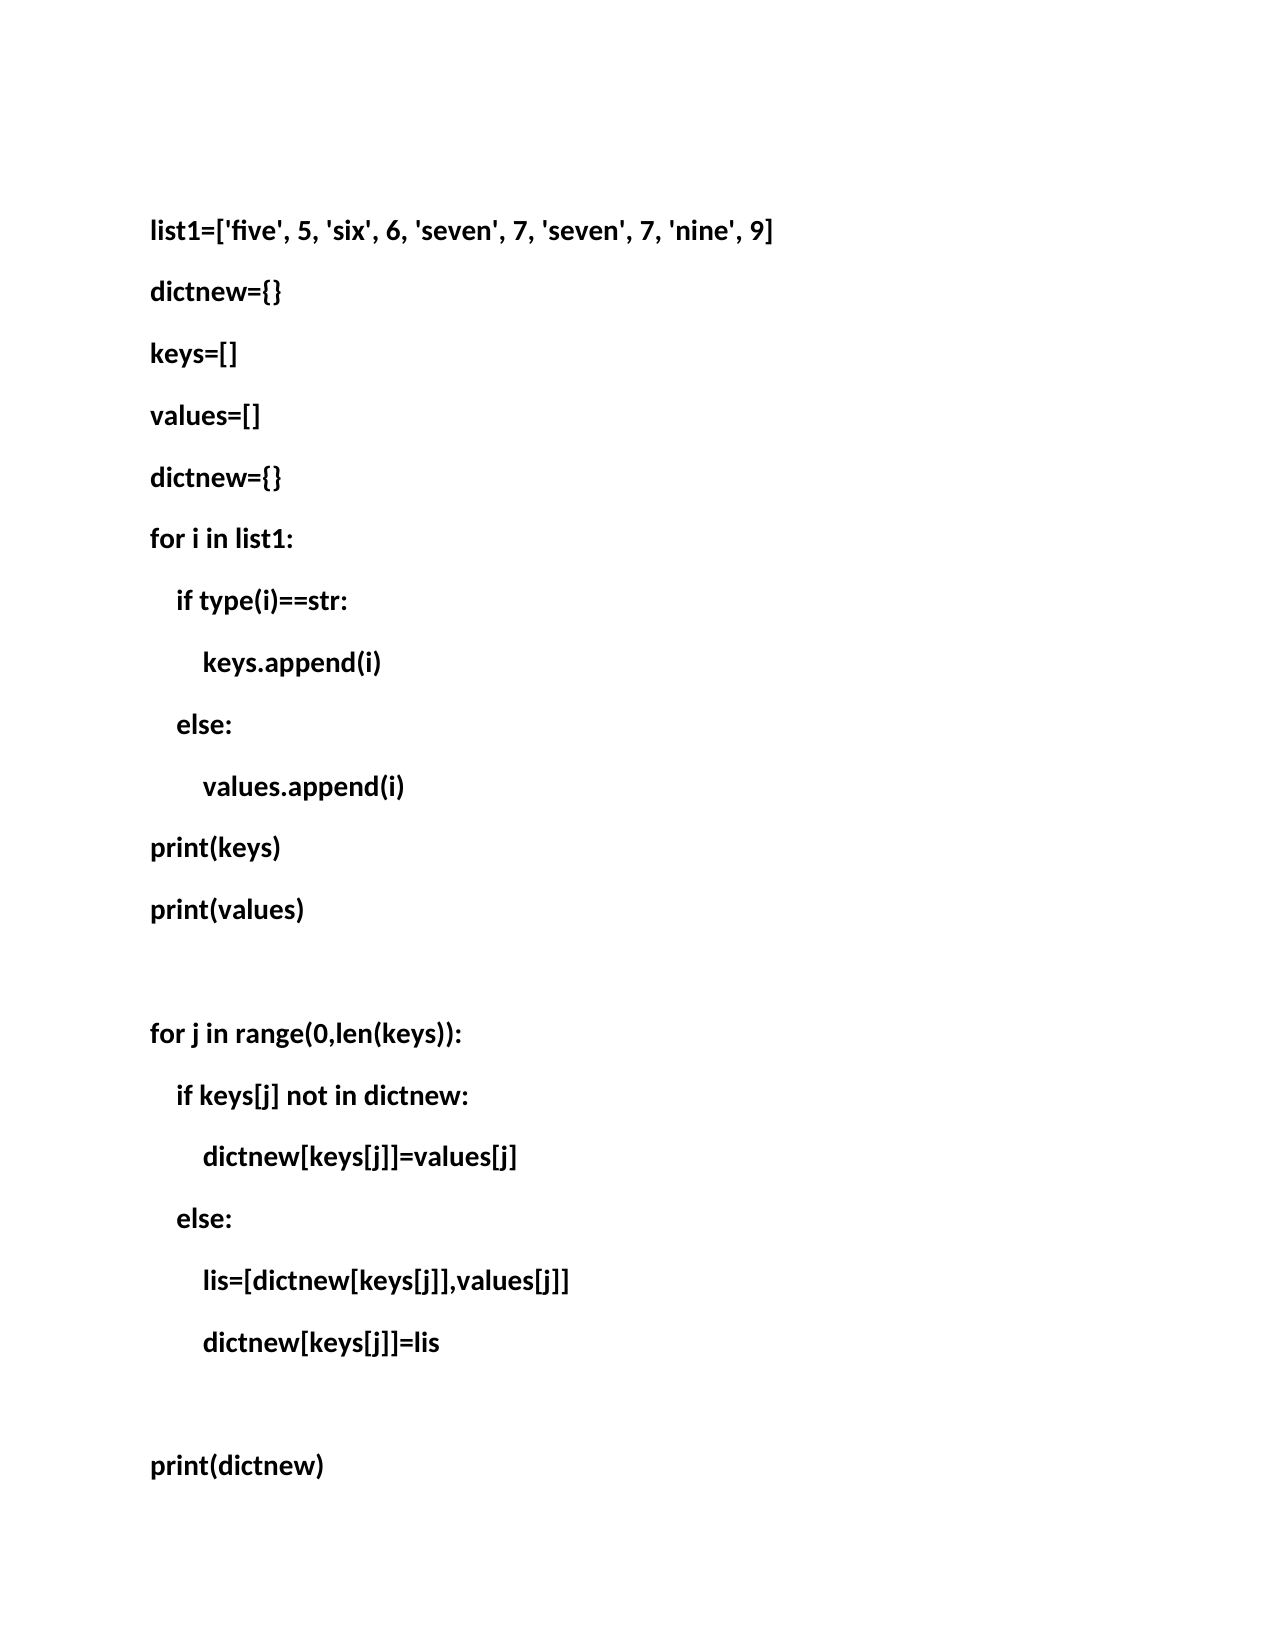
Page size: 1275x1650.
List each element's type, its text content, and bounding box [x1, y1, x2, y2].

text for i in list1: [150, 521, 1125, 556]
text values.append(i) [150, 768, 1125, 803]
text dictnew={} [150, 459, 1125, 494]
text keys=[] [150, 335, 1125, 371]
text print(dictnew) [150, 1447, 1125, 1483]
text print(values) [150, 891, 1125, 927]
text keys.append(i) [150, 644, 1125, 680]
text else: [150, 706, 1125, 742]
text list1=['five', 5, 'six', 6, 'seven', 7, 'seven', 7, 'nine', 9] [150, 212, 1125, 247]
text lis=[dictnew[keys[j]],values[j]] [150, 1262, 1125, 1297]
text else: [150, 1200, 1125, 1236]
text dictnew={} [150, 273, 1125, 309]
text if keys[j] not in dictnew: [150, 1077, 1125, 1112]
text values=[] [150, 397, 1125, 433]
text dictnew[keys[j]]=values[j] [150, 1138, 1125, 1174]
text for j in range(0,len(keys)): [150, 1015, 1125, 1050]
text print(keys) [150, 829, 1125, 865]
text dictnew[keys[j]]=lis [150, 1324, 1125, 1359]
text if type(i)==str: [150, 582, 1125, 618]
